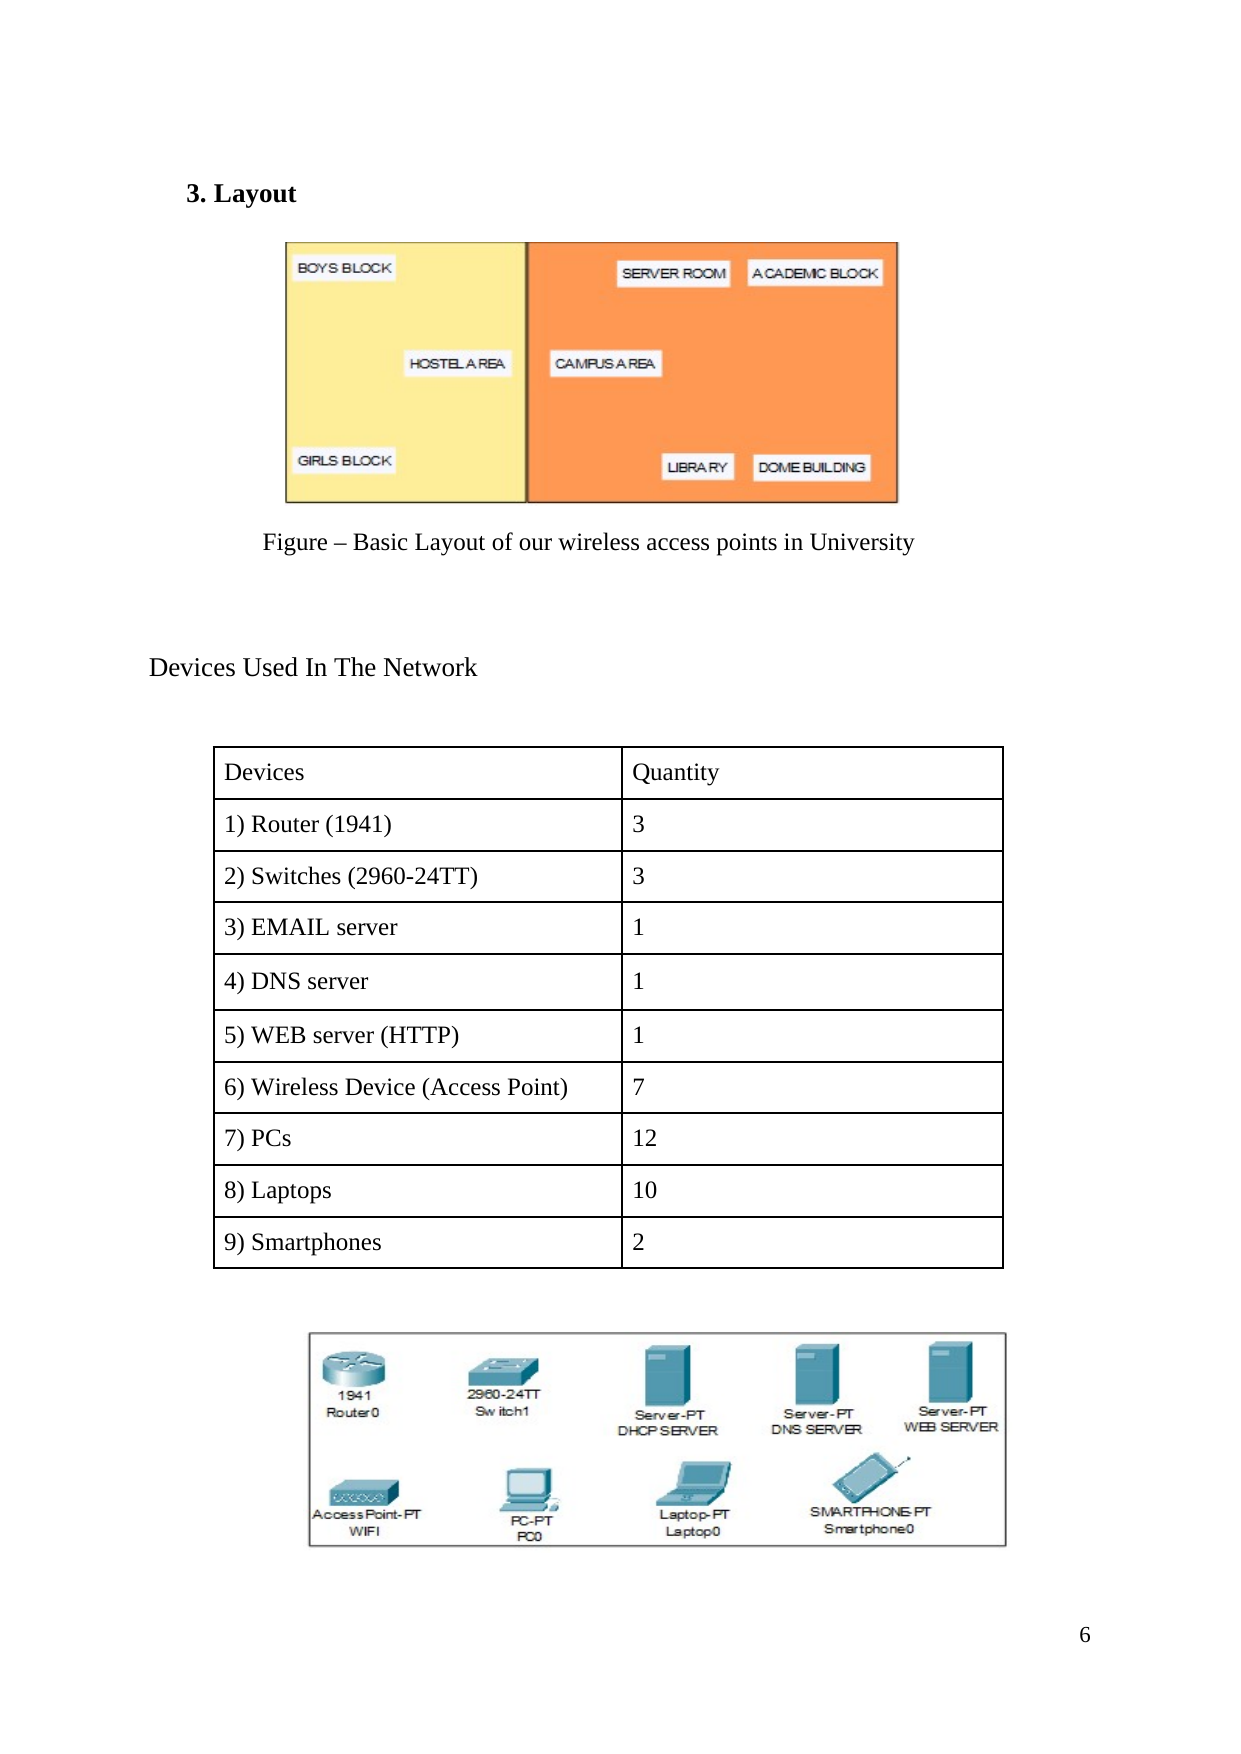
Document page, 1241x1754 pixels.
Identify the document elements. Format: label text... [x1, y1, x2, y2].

table_cell 5) WEB server (HTTP) [215, 1011, 621, 1061]
table_header Devices [215, 748, 621, 798]
table_cell 1 [623, 955, 1002, 1009]
table_cell 4) DNS server [215, 955, 621, 1009]
table_cell 10 [623, 1166, 1002, 1216]
picture [303, 1331, 1013, 1553]
picture [284, 242, 901, 506]
table_cell 1) Router (1941) [215, 800, 621, 849]
table_cell 3 [623, 852, 1002, 901]
table_cell 6) Wireless Device (Access Point) [215, 1063, 621, 1112]
table_cell 3 [623, 800, 1002, 849]
table_cell 12 [623, 1114, 1002, 1164]
subtitle 3. Layout [186, 177, 1217, 208]
text Devices Used In The Network [148, 651, 1091, 682]
table_cell 3) EMAIL server [215, 903, 621, 953]
table_header Quantity [623, 748, 1002, 798]
table_cell 2) Switches (2960-24TT) [215, 852, 621, 901]
table_cell 1 [623, 903, 1002, 953]
table_cell 7 [623, 1063, 1002, 1112]
text Figure – Basic Layout of our wireless access points in University [150, 527, 1091, 556]
table_cell 9) Smartphones [215, 1218, 621, 1267]
table_cell 1 [623, 1011, 1002, 1061]
table_cell 2 [623, 1218, 1002, 1267]
table_cell 8) Laptops [215, 1166, 621, 1216]
table_cell 7) PCs [215, 1114, 621, 1164]
